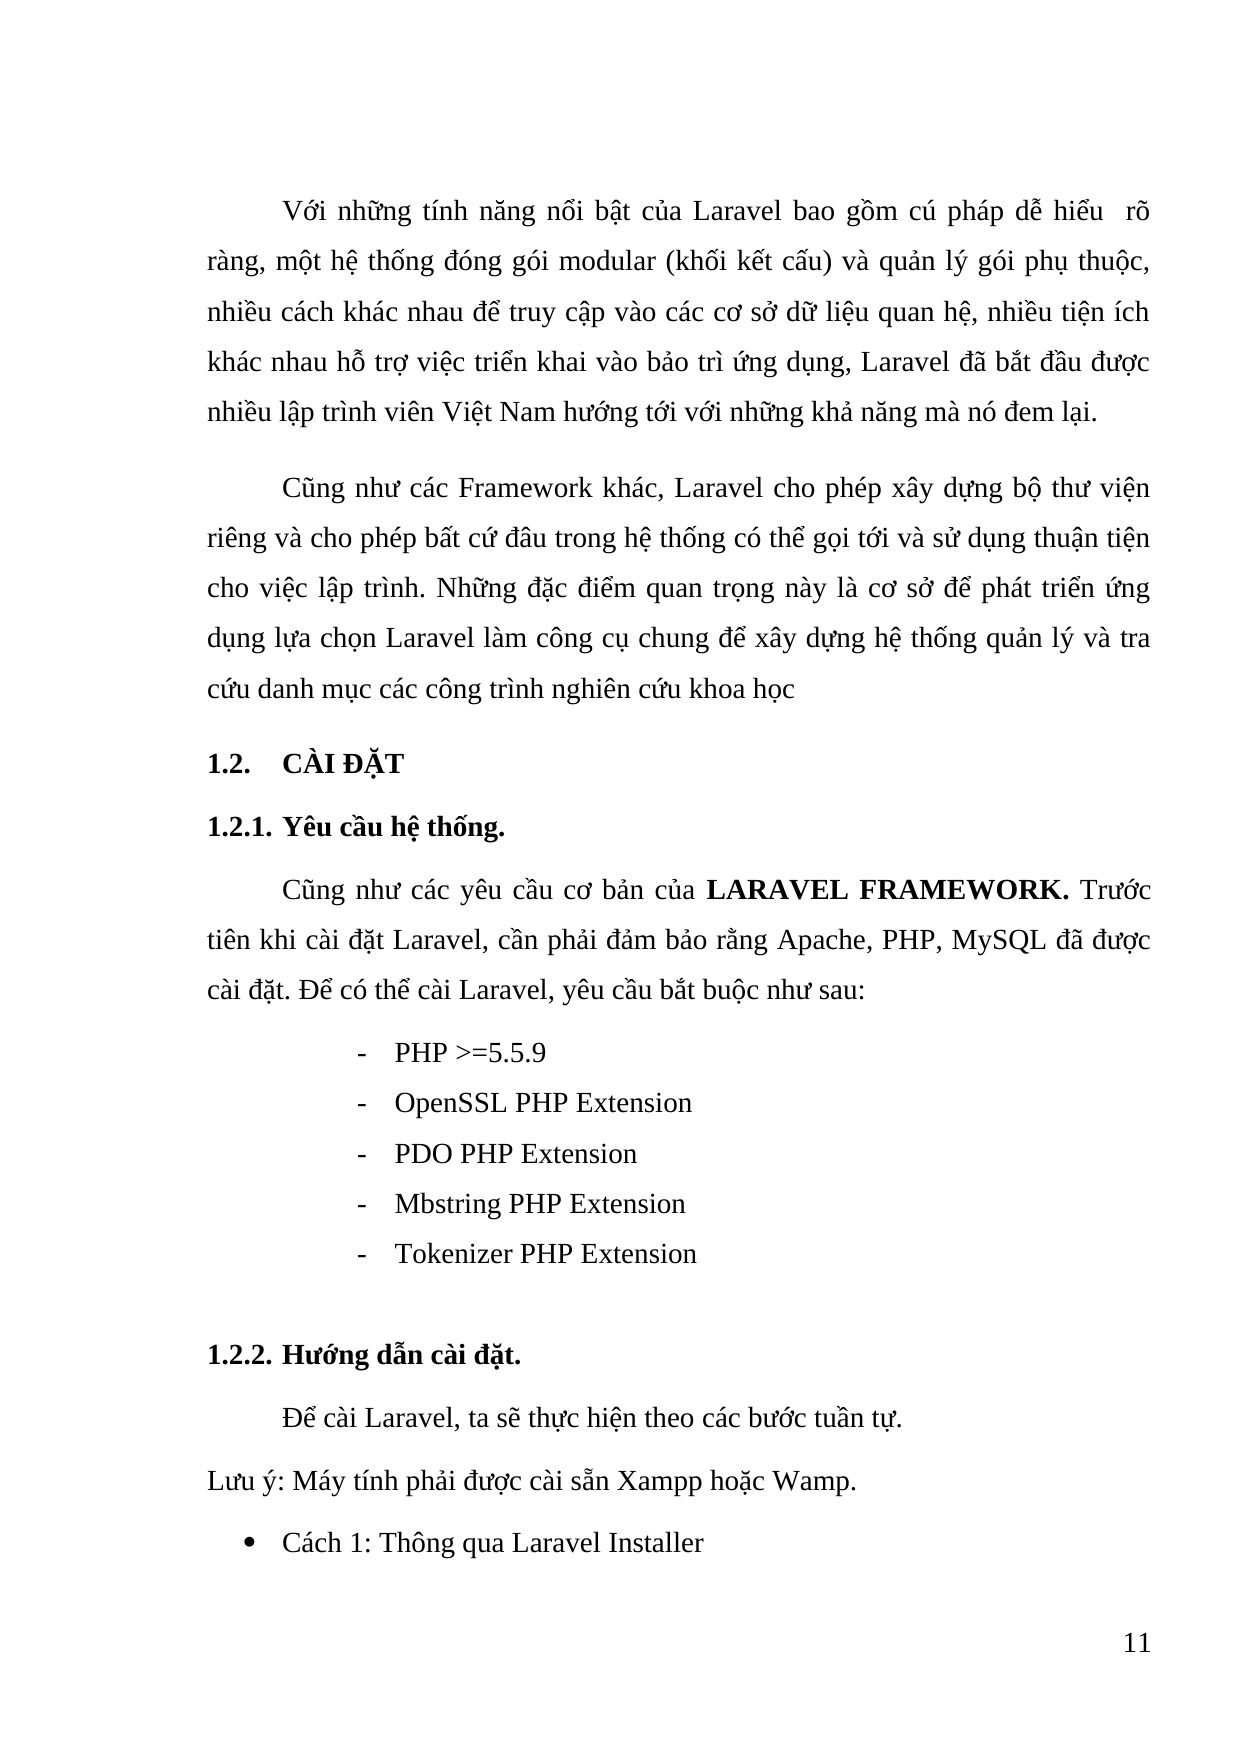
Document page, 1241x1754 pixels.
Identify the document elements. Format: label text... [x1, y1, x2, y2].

text Cũng như các Framework khác, Laravel cho phép xây dựng bộ thư viện riêng và cho phép bất cứ đâu trong hệ thống có thể gọi tới và sử dụng thuận tiện cho việc lập trình. Những đặc điểm quan trọng này là cơ sở để phát triển ứng dụng lựa chọn Laravel làm công cụ chung để xây dựng hệ thống quản lý và tra cứu danh mục các công trình nghiên cứu khoa học [207, 470, 1152, 704]
list Yêu cầu hệ thống. [207, 809, 1152, 843]
list Tokenizer PHP Extension [357, 1237, 1152, 1270]
list PHP >=5.5.9 [357, 1035, 1152, 1069]
subtitle CÀI ĐẶT [207, 746, 1152, 780]
list PDO PHP Extension [357, 1136, 1152, 1169]
list Cách 1: Thông qua Laravel Installer [244, 1526, 1152, 1559]
list Hướng dẫn cài đặt. [207, 1337, 1152, 1371]
text Với những tính năng nổi bật của Laravel bao gồm cú pháp dễ hiểu rõ ràng, một hệ thống đóng gói modular (khối kết cấu) và quản lý gói phụ thuộc, nhiều cách khác nhau để truy cập vào các cơ sở dữ liệu quan hệ, nhiều tiện ích khác nhau hỗ trợ việc triển khai vào bảo trì ứng dụng, Laravel đã bắt đầu được nhiều lập trình viên Việt Nam hướng tới với những khả năng mà nó đem lại. [207, 193, 1152, 428]
text Cũng như các yêu cầu cơ bản của LARAVEL FRAMEWORK. Trước tiên khi cài đặt Laravel, cần phải đảm bảo rằng Apache, PHP, MySQL đã được cài đặt. Để có thể cài Laravel, yêu cầu bắt buộc như sau: [207, 872, 1152, 1006]
list OpenSSL PHP Extension [357, 1086, 1152, 1119]
list Mbstring PHP Extension [357, 1186, 1152, 1220]
text Lưu ý: Máy tính phải được cài sẵn Xampp hoặc Wamp. [207, 1463, 1152, 1496]
text Để cài Laravel, ta sẽ thực hiện theo các bước tuần tự. [207, 1400, 1152, 1433]
